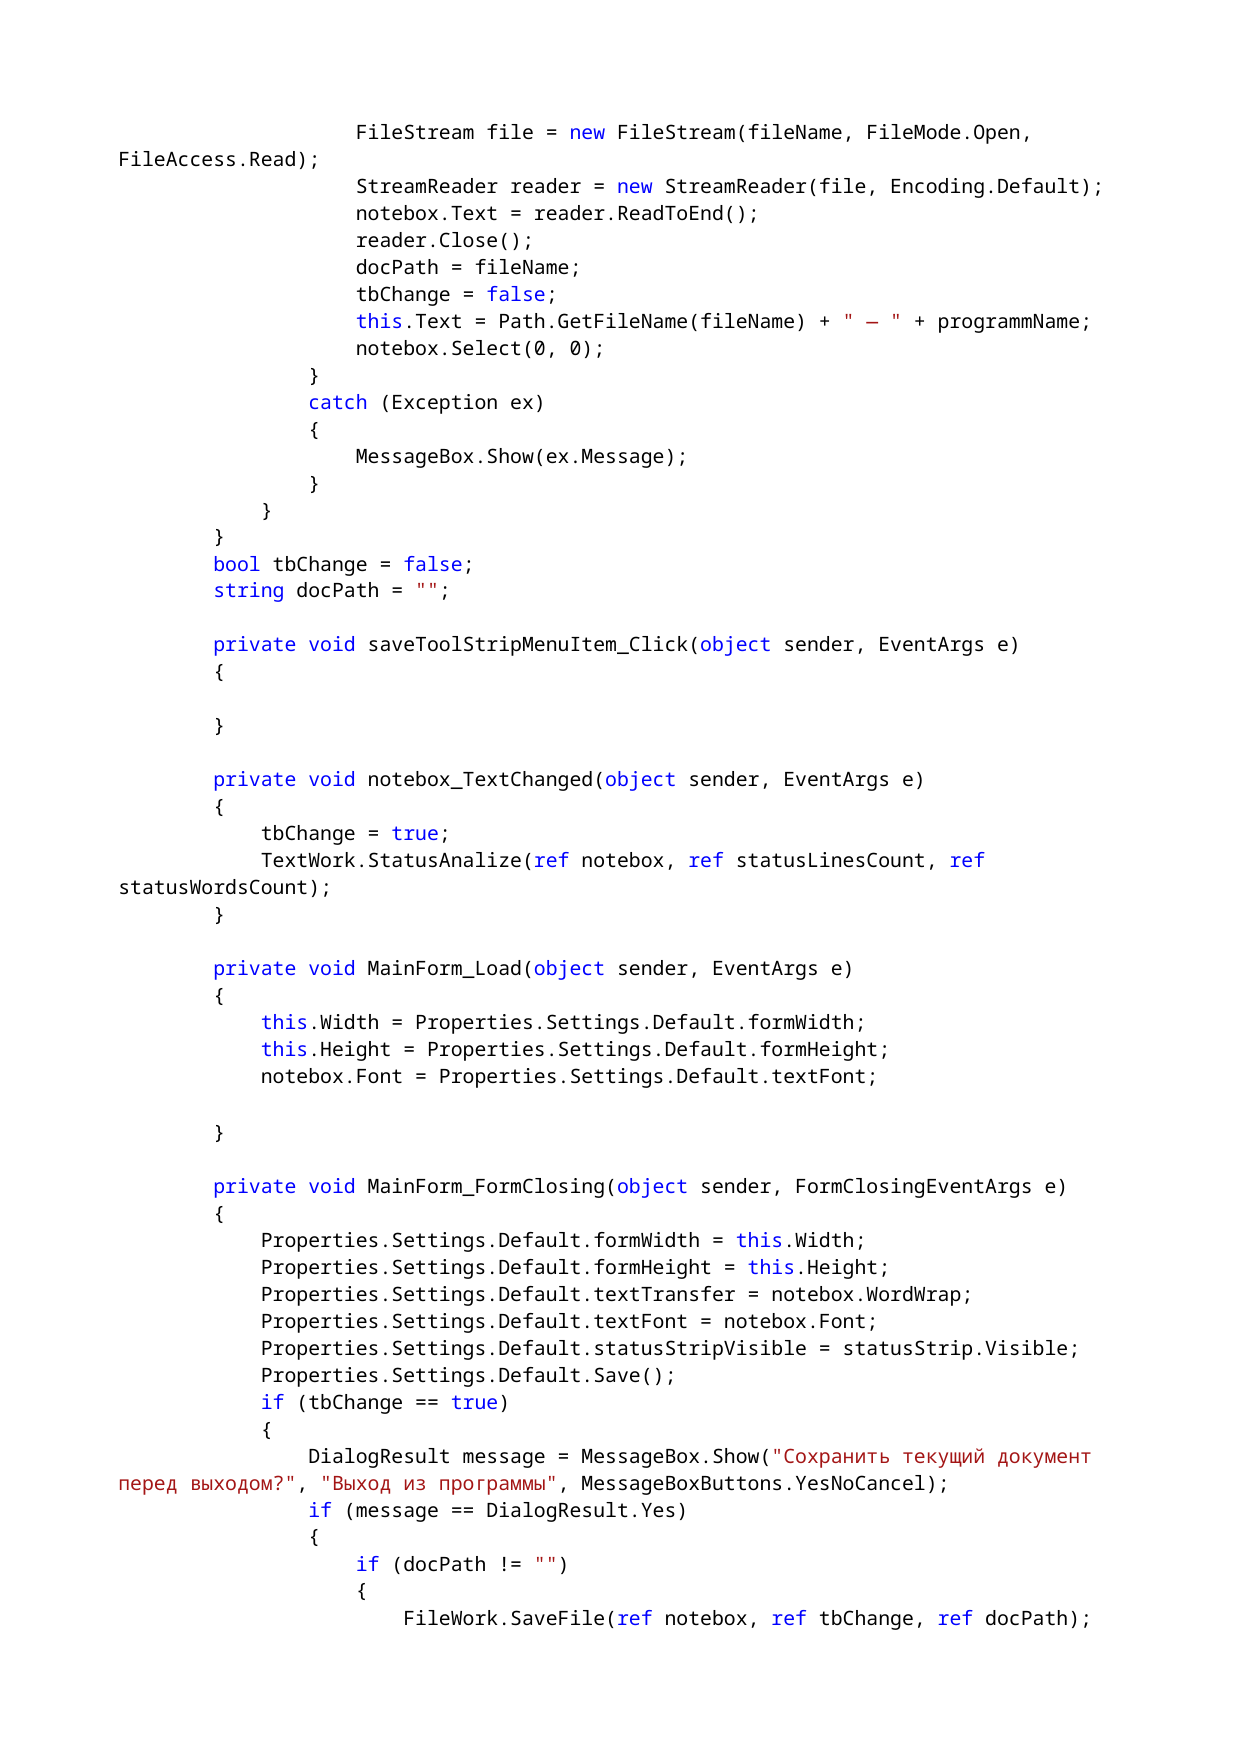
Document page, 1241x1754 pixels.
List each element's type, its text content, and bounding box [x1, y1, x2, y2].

text { [118, 1415, 1122, 1442]
text string docPath = ""; [118, 577, 1122, 604]
text DialogResult message = MessageBox.Show("Сохранить текущий документ перед выходом?", "Выход из программы", MessageBoxButtons.YesNoCancel); [118, 1442, 1122, 1496]
text private void notebox_TextChanged(object sender, EventArgs e) [118, 766, 1122, 793]
text Properties.Settings.Default.formWidth = this.Width; [118, 1226, 1122, 1253]
text } [118, 523, 1122, 550]
text if (tbChange == true) [118, 1388, 1122, 1415]
text } [118, 469, 1122, 496]
text } [118, 496, 1122, 523]
text Properties.Settings.Default.textFont = notebox.Font; [118, 1307, 1122, 1334]
text this.Text = Path.GetFileName(fileName) + " — " + programmName; [118, 307, 1122, 334]
text { [118, 1523, 1122, 1550]
text } [118, 1118, 1122, 1145]
text StreamReader reader = new StreamReader(file, Encoding.Default); [118, 172, 1122, 199]
text } [118, 712, 1122, 739]
text if (docPath != "") [118, 1550, 1122, 1577]
text Properties.Settings.Default.Save(); [118, 1361, 1122, 1388]
text { [118, 1199, 1122, 1226]
text { [118, 793, 1122, 819]
text private void saveToolStripMenuItem_Click(object sender, EventArgs e) [118, 631, 1122, 658]
text { [118, 1577, 1122, 1604]
text FileWork.SaveFile(ref notebox, ref tbChange, ref docPath); [118, 1604, 1122, 1631]
text tbChange = false; [118, 280, 1122, 307]
text private void MainForm_FormClosing(object sender, FormClosingEventArgs e) [118, 1172, 1122, 1199]
text TextWork.StatusAnalize(ref notebox, ref statusLinesCount, ref statusWordsCount); [118, 847, 1122, 901]
text Properties.Settings.Default.statusStripVisible = statusStrip.Visible; [118, 1334, 1122, 1361]
text Properties.Settings.Default.formHeight = this.Height; [118, 1253, 1122, 1280]
text this.Height = Properties.Settings.Default.formHeight; [118, 1035, 1122, 1062]
text bool tbChange = false; [118, 550, 1122, 577]
text notebox.Text = reader.ReadToEnd(); [118, 199, 1122, 226]
text docPath = fileName; [118, 253, 1122, 280]
text private void MainForm_Load(object sender, EventArgs e) [118, 954, 1122, 981]
text { [118, 415, 1122, 442]
text if (message == DialogResult.Yes) [118, 1496, 1122, 1523]
text { [118, 658, 1122, 685]
text FileStream file = new FileStream(fileName, FileMode.Open, FileAccess.Read); [118, 118, 1122, 172]
text reader.Close(); [118, 226, 1122, 253]
text Properties.Settings.Default.textTransfer = notebox.WordWrap; [118, 1280, 1122, 1307]
text MessageBox.Show(ex.Message); [118, 442, 1122, 469]
text } [118, 361, 1122, 388]
text catch (Exception ex) [118, 388, 1122, 415]
text this.Width = Properties.Settings.Default.formWidth; [118, 1008, 1122, 1035]
text { [118, 981, 1122, 1008]
text notebox.Font = Properties.Settings.Default.textFont; [118, 1062, 1122, 1089]
text notebox.Select(0, 0); [118, 334, 1122, 361]
text tbChange = true; [118, 819, 1122, 847]
text } [118, 901, 1122, 927]
